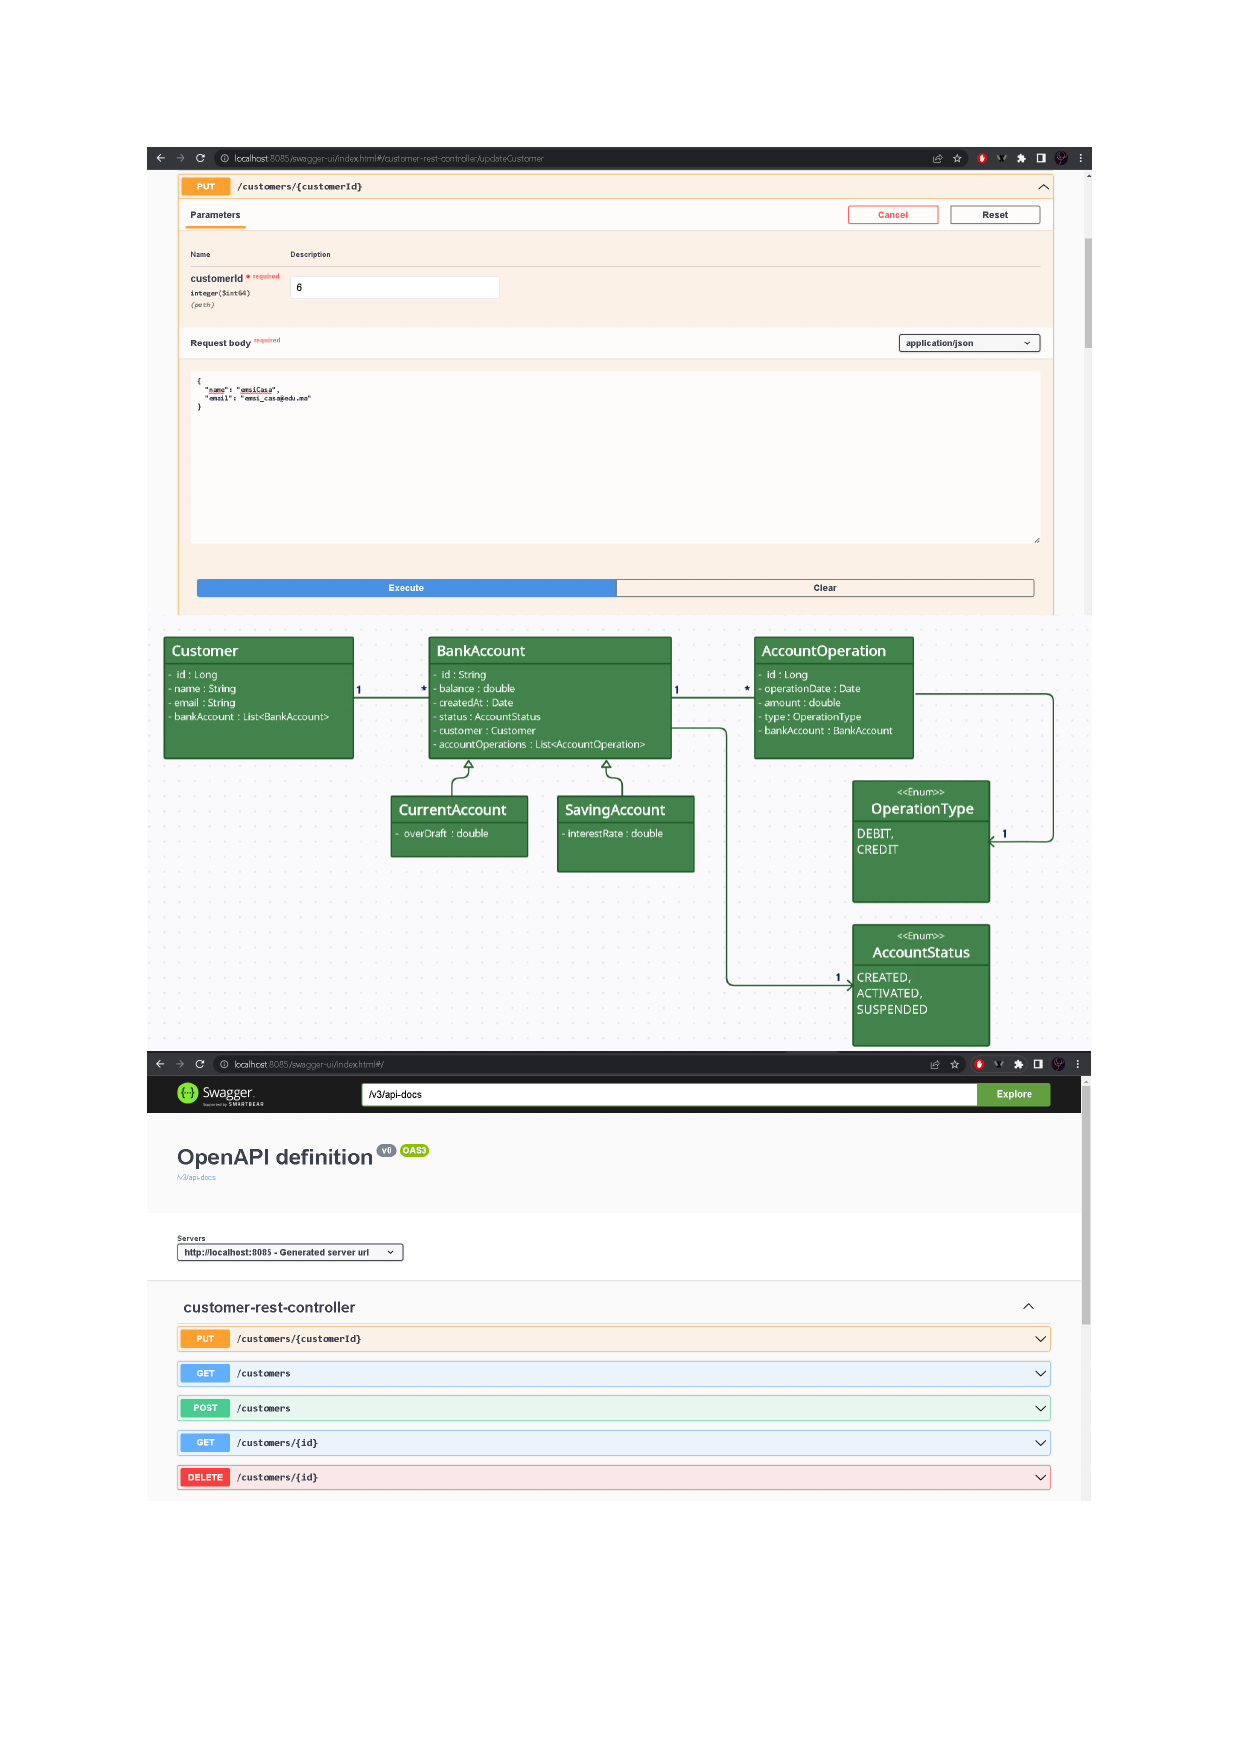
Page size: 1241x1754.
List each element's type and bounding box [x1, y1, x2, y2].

picture [147, 147, 1092, 1501]
